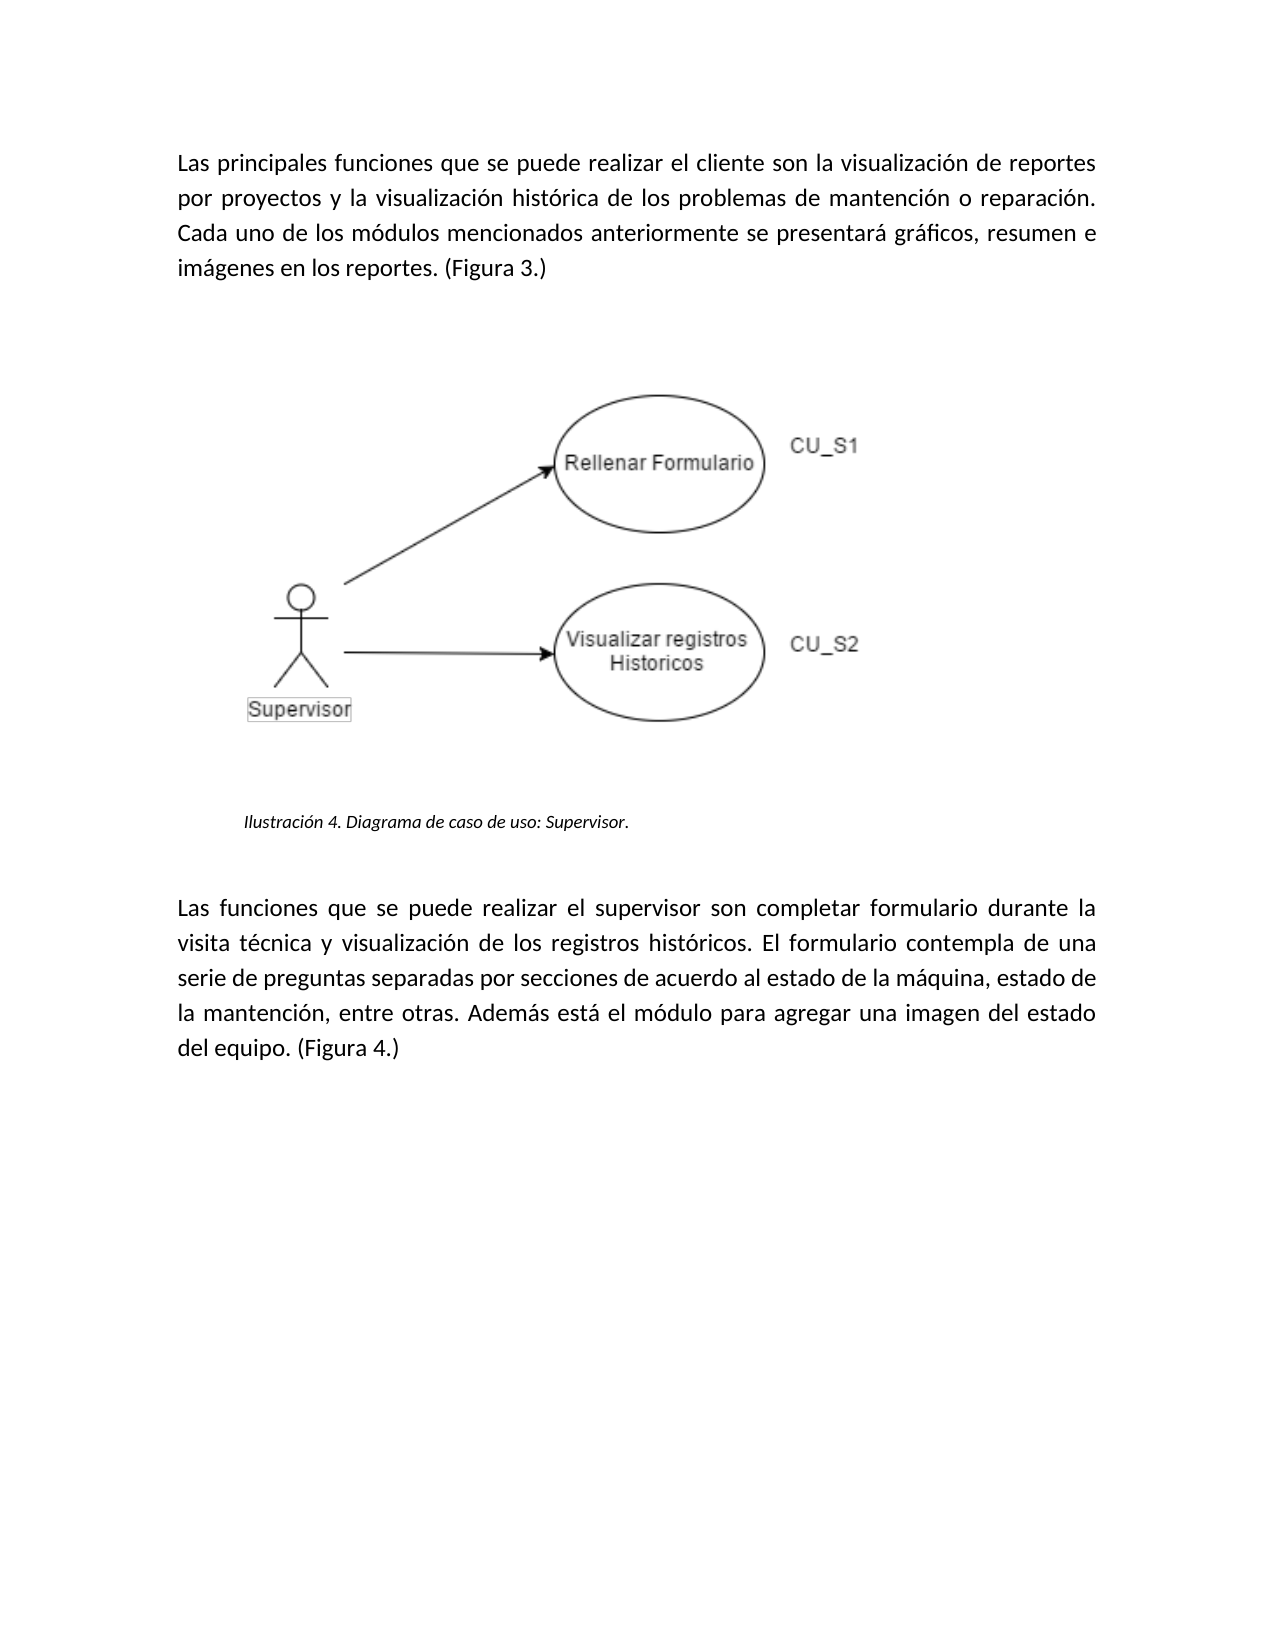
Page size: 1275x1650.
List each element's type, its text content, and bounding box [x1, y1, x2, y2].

text Las funciones que se puede realizar el supervisor son completar formulario durante la visita técnica y visualización de los registros históricos. El formulario contempla de una serie de preguntas separadas por secciones de acuerdo al estado de la máquina, estado de la mantención, entre otras. Además está el módulo para agregar una imagen del estado del equipo. (Figura 4.) [177, 364, 1098, 1062]
text Las principales funciones que se puede realizar el cliente son la visualización de reportes por proyectos y la visualización histórica de los problemas de mantención o reparación. Cada uno de los módulos mencionados anteriormente se presentará gráficos, resumen e imágenes en los reportes. (Figura 3.) [177, 148, 1098, 283]
